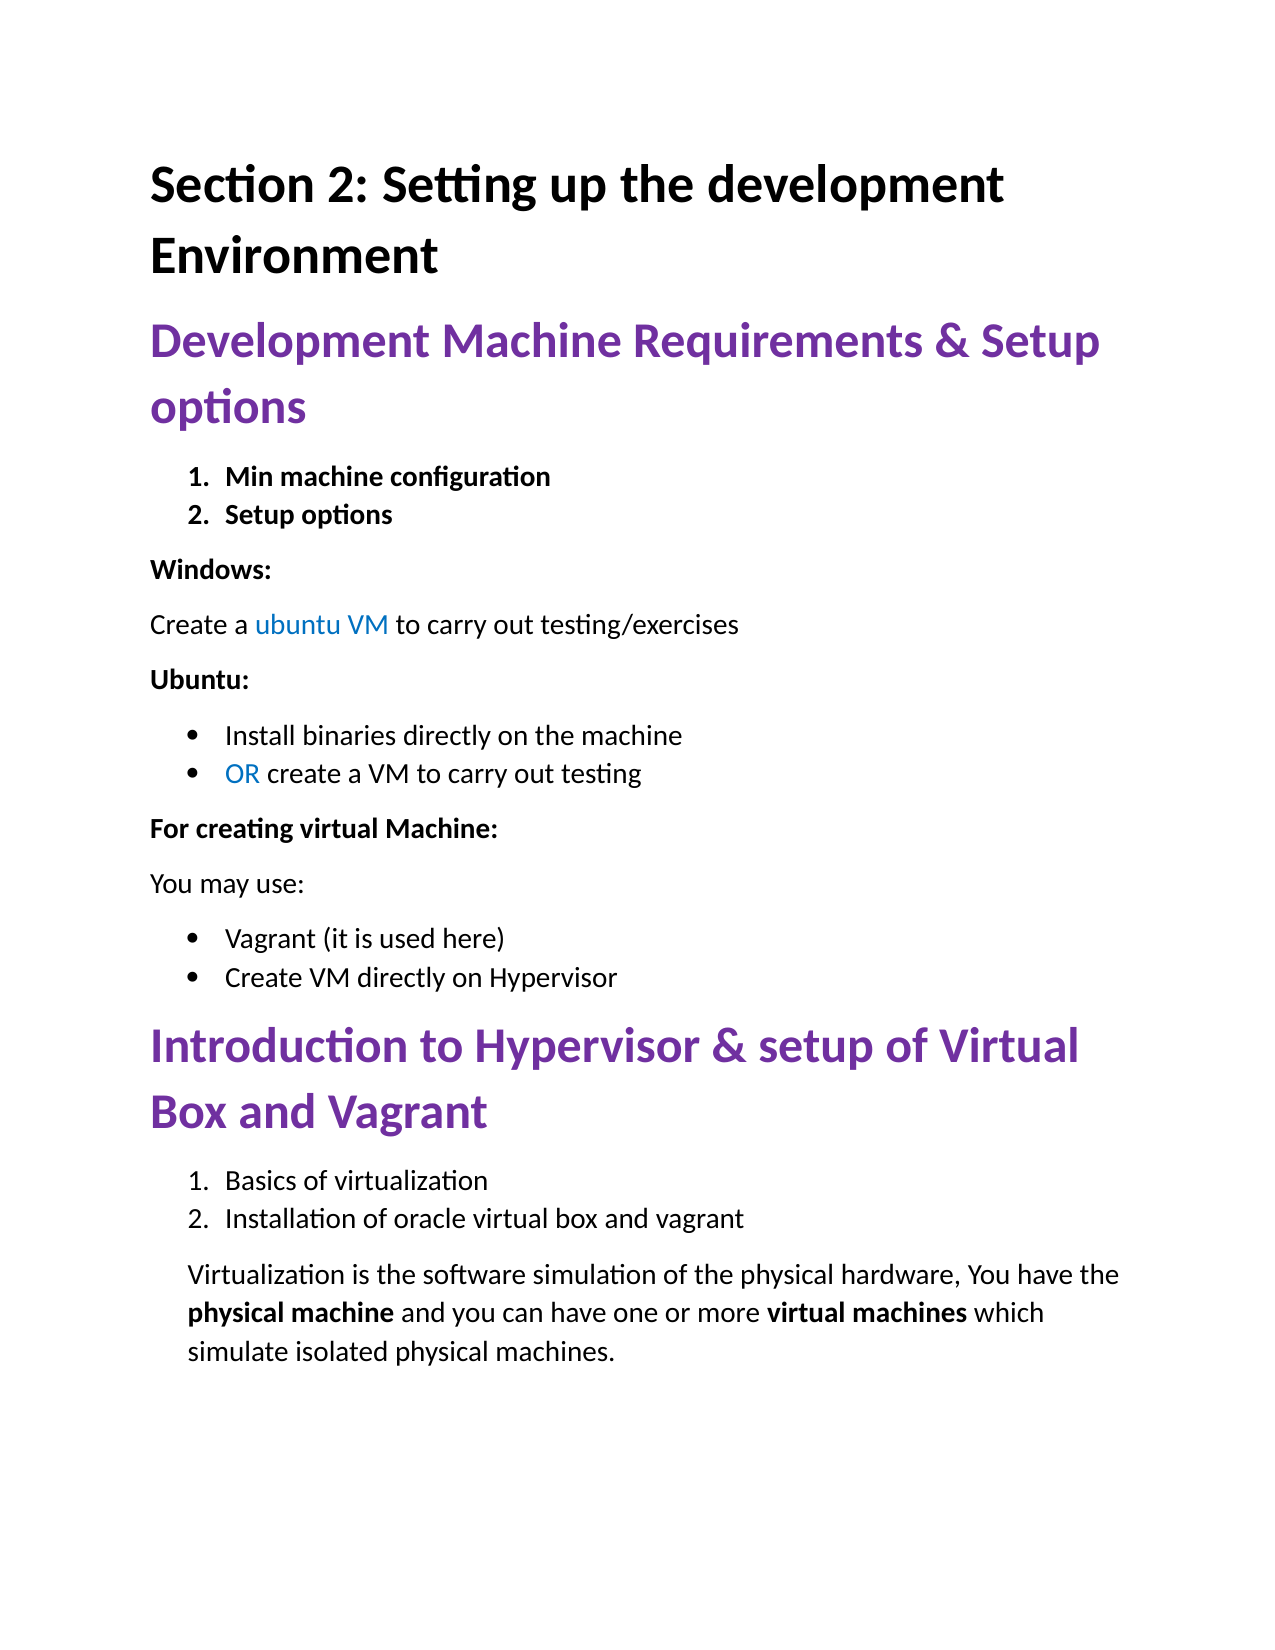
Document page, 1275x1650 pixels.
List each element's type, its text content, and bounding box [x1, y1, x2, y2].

text Introduction to Hypervisor & setup of Virtual Box and Vagrant [150, 1014, 1125, 1141]
list OR create a VM to carry out testing [187, 755, 1125, 791]
list Setup options [187, 496, 1125, 532]
text You may use: [150, 865, 1125, 901]
text Ubuntu: [150, 661, 1125, 697]
list Create VM directly on Hypervisor [187, 959, 1125, 994]
text For creating virtual Machine: [150, 810, 1125, 846]
text Create a ubuntu VM to carry out testing/exercises [150, 606, 1125, 642]
list Install binaries directly on the machine [187, 717, 1125, 752]
list Installation of oracle virtual box and vagrant [187, 1201, 1125, 1236]
text Section 2: Setting up the development Environment [150, 150, 1125, 287]
list Min machine configuration [187, 458, 1125, 493]
list Basics of virtualization [187, 1162, 1125, 1198]
text Development Machine Requirements & Setup options [150, 309, 1125, 436]
text Windows: [150, 551, 1125, 587]
list Vagrant (it is used here) [187, 920, 1125, 956]
text Virtualization is the software simulation of the physical hardware, You have the physical machine and you can have one or more virtual machines which simulate isolated physical machines. [187, 1256, 1125, 1368]
